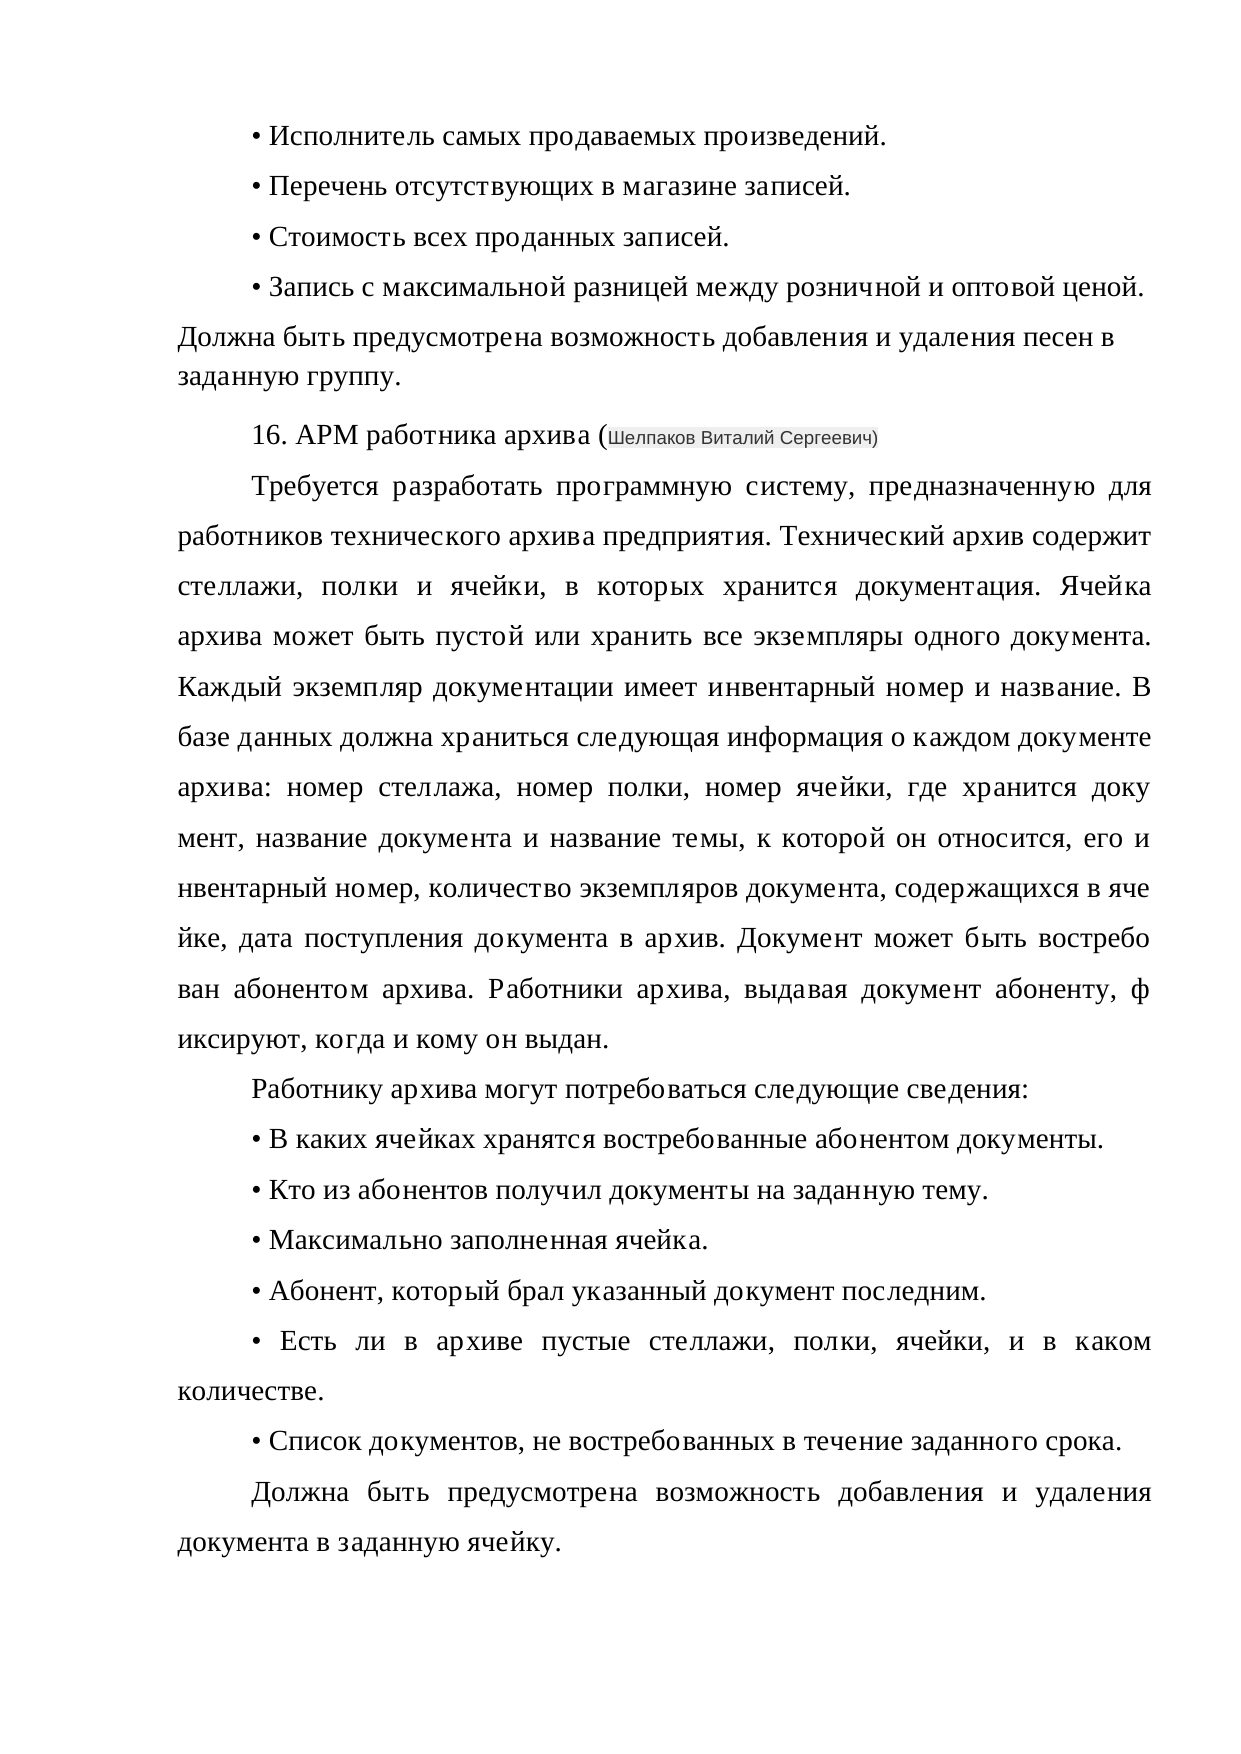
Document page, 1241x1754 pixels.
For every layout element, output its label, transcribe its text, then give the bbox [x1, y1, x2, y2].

text • Есть ли в ар хиве пустые сте ллажи, пол ки, ячейки, и в к аком количестве. [177, 1323, 1152, 1407]
text Должна быт ь предусмотре на возможност ь добавлен ия и удале ния документа в з аданную яче йку. [177, 1474, 1152, 1558]
text Требуется р азработать про граммную с истему, пре дназначенну ю для работн иков техничес кого архив а предприят ия. Техничес кий архив содержит сте ллажи, пол ки и ячейк и, в котор ых хранитс я документ ация. Ячей ка архива мо жет быть пусто й или хран ить все экзе мпляры одного доку мента. Каж дый экземп ляр докуме нтации имеет и нвентарный но мер и назв ание. В базе д анных должна хр аниться сле дующая информация о к аждом доку менте архи ва: номер стел лажа, номер полки, номер яче йки, где хр анится доку мент, название докуме нта и название те мы, к которо й он относ ится, его и нвентарный но мер, количест во экземпл яров докуме нта, содер жащихся в яче йке, дата поступления до кумента в ар хив. Докуме нт может б ыть востребо ван абоненто м архива. Р аботники ар хива, выда вая докуме нт абоненту, ф иксируют, ко гда и кому о н выдан. [177, 468, 1152, 1054]
text • Абонент, котор ый брал ук азанный до кумент пос ледним. [177, 1273, 1152, 1306]
text • В каких яче йках хранятс я востребо ванные або нентом доку менты. [177, 1122, 1152, 1155]
text • Запись с м аксимально й разницей ме жду рознич ной и опто вой ценой. [177, 269, 1152, 303]
text • Список до кументов, не востребо ванных в тече ние заданно го срока. [177, 1423, 1152, 1457]
text • Стоимост ь всех про данных зап исей. [177, 219, 1152, 252]
text 16. АРМ работ ника архив а (Шелпаков Виталий Сергеевич) [177, 417, 1152, 451]
text Работнику ар хива могут потребо ваться сле дующие све дения: [177, 1071, 1152, 1105]
text • Кто из або нентов получ ил документ ы на задан ную тему. [177, 1172, 1152, 1206]
text Должна быт ь предусмотре на возможност ь добавлен ия и удале ния песен в зада нную группу. [177, 319, 1152, 391]
text • Перечень отсутст вующих в м агазине за писей. [177, 168, 1152, 202]
text • Максимал ьно заполне нная ячейк а. [177, 1222, 1152, 1256]
text • Исполните ль самых про даваемых про изведений. [177, 118, 1152, 152]
